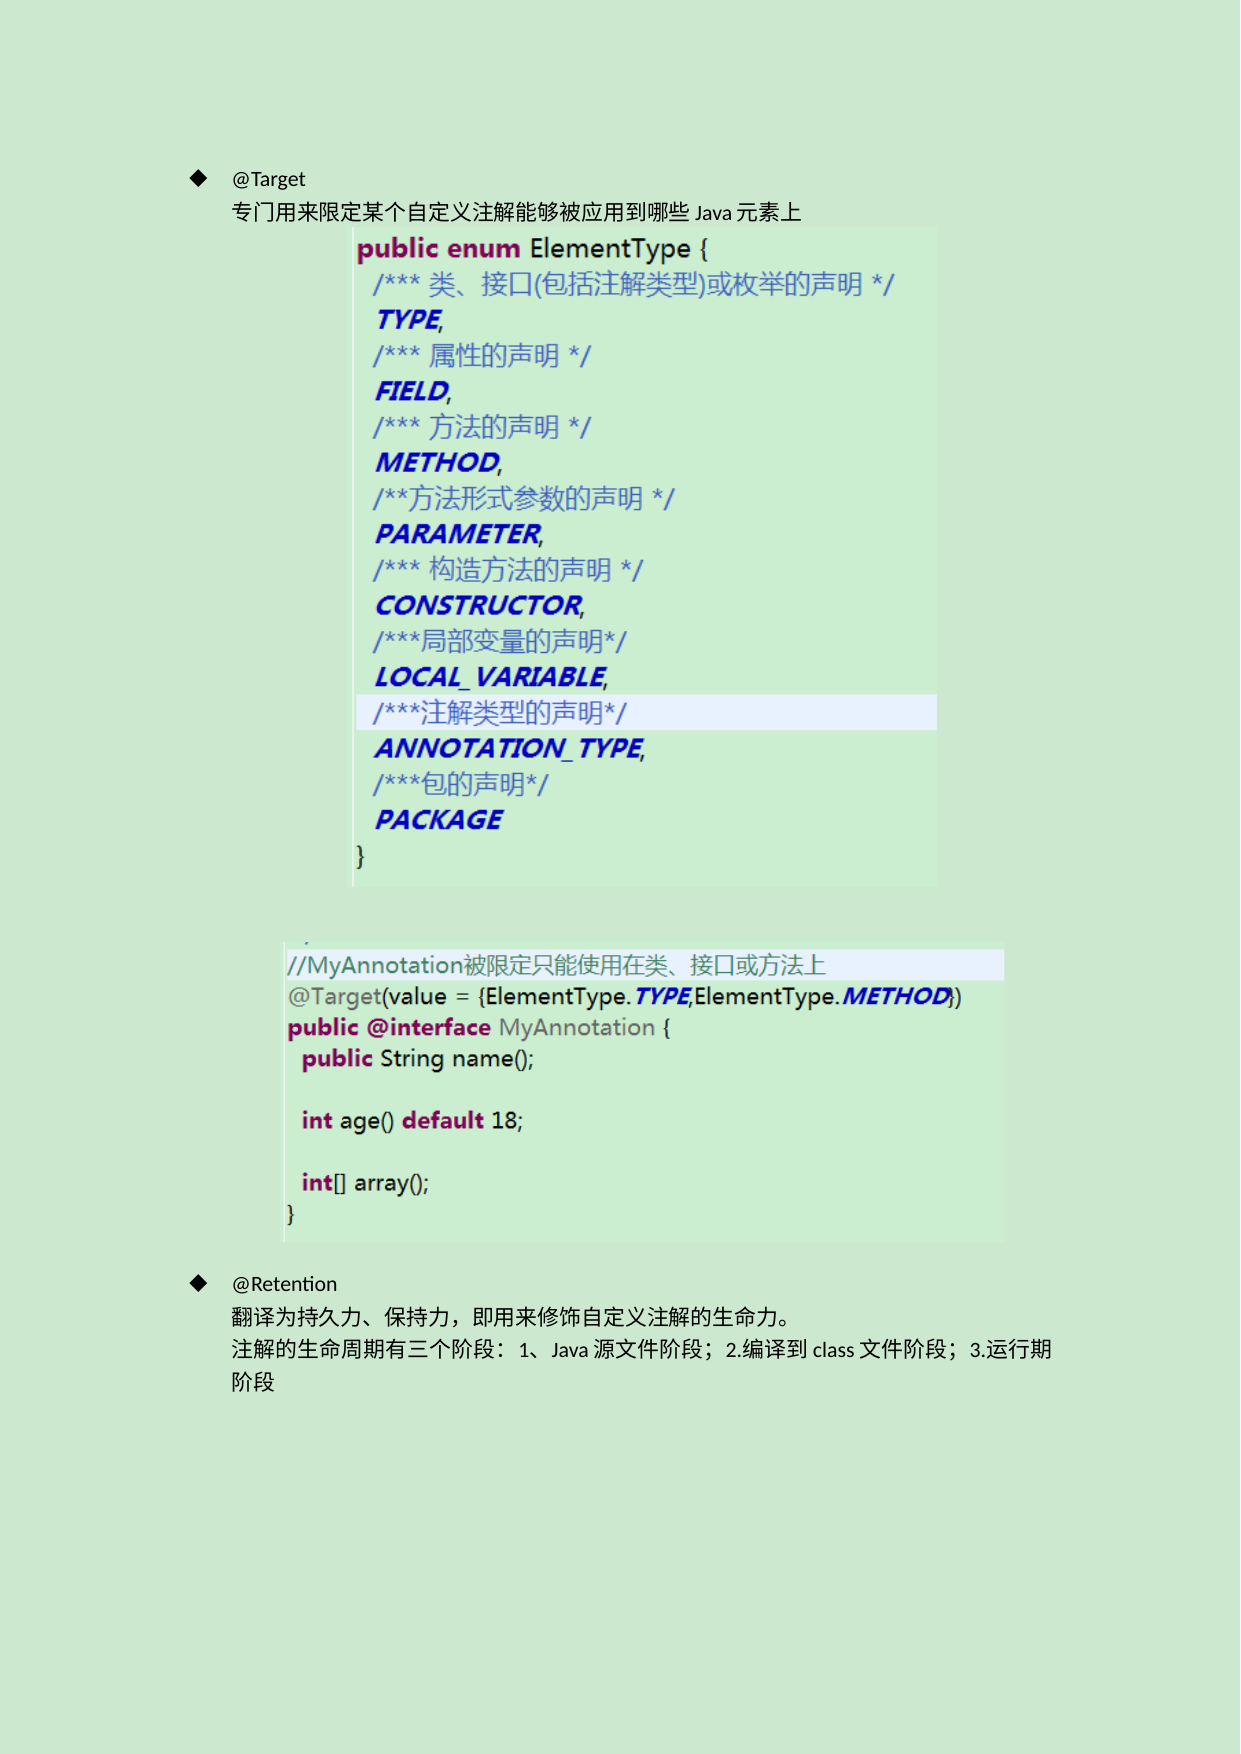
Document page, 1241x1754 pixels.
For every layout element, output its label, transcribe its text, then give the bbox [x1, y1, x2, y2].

list @Target [187, 162, 1053, 194]
picture [347, 227, 937, 887]
list @Retention [187, 1267, 1053, 1299]
list 注解的生命周期有三个阶段：1、Java源文件阶段；2.编译到class文件阶段；3.运行期阶段 [231, 1332, 1053, 1397]
picture [279, 942, 1005, 1242]
list 专门用来限定某个自定义注解能够被应用到哪些Java元素上 [231, 194, 1053, 227]
list 翻译为持久力、保持力，即用来修饰自定义注解的生命力。 [231, 1299, 1053, 1332]
